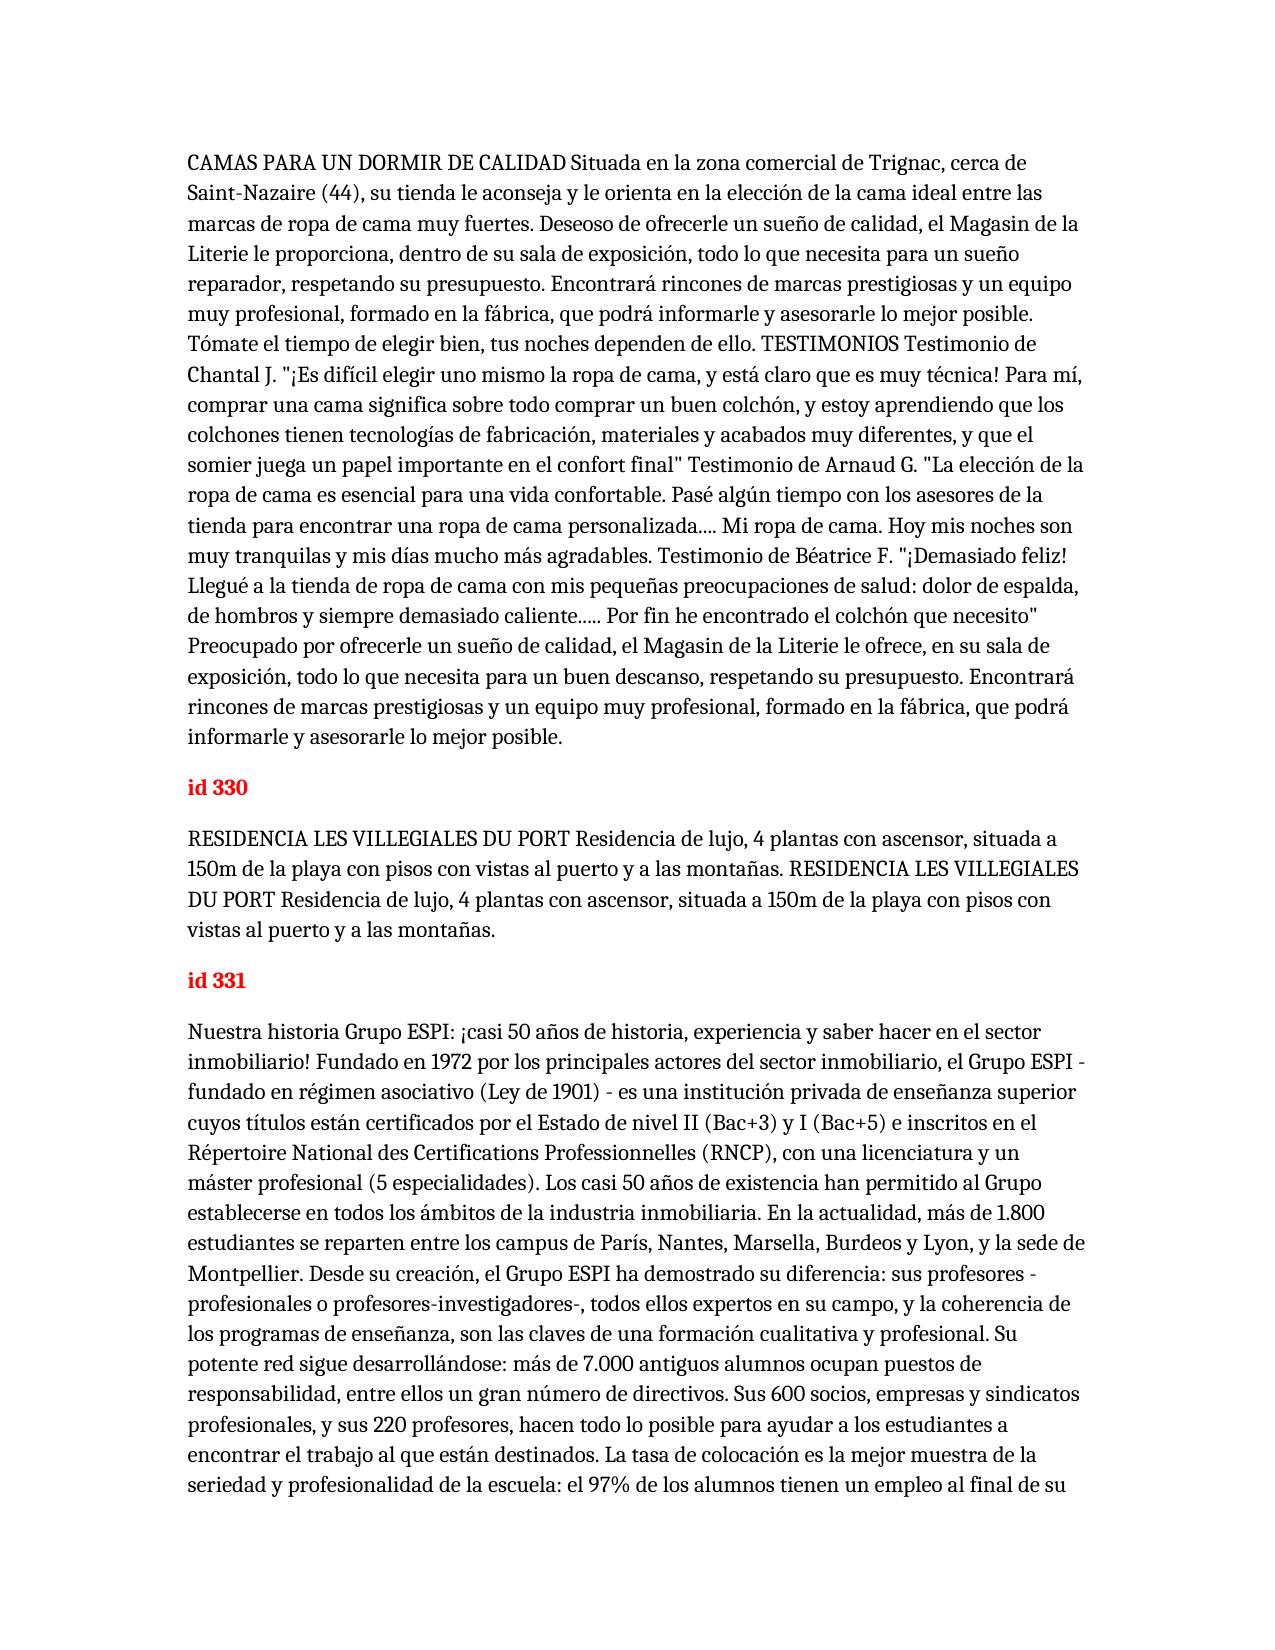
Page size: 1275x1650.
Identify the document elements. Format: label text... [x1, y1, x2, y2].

text CAMAS PARA UN DORMIR DE CALIDAD Situada en la zona comercial de Trignac, cerca de Saint-Nazaire (44), su tienda le aconseja y le orienta en la elección de la cama ideal entre las marcas de ropa de cama muy fuertes. Deseoso de ofrecerle un sueño de calidad, el Magasin de la Literie le proporciona, dentro de su sala de exposición, todo lo que necesita para un sueño reparador, respetando su presupuesto. Encontrará rincones de marcas prestigiosas y un equipo muy profesional, formado en la fábrica, que podrá informarle y asesorarle lo mejor posible. Tómate el tiempo de elegir bien, tus noches dependen de ello. TESTIMONIOS Testimonio de Chantal J. "¡Es difícil elegir uno mismo la ropa de cama, y está claro que es muy técnica! Para mí, comprar una cama significa sobre todo comprar un buen colchón, y estoy aprendiendo que los colchones tienen tecnologías de fabricación, materiales y acabados muy diferentes, y que el somier juega un papel importante en el confort final" Testimonio de Arnaud G. "La elección de la ropa de cama es esencial para una vida confortable. Pasé algún tiempo con los asesores de la tienda para encontrar una ropa de cama personalizada.... Mi ropa de cama. Hoy mis noches son muy tranquilas y mis días mucho más agradables. Testimonio de Béatrice F. "¡Demasiado feliz! Llegué a la tienda de ropa de cama con mis pequeñas preocupaciones de salud: dolor de espalda, de hombros y siempre demasiado caliente..... Por fin he encontrado el colchón que necesito" Preocupado por ofrecerle un sueño de calidad, el Magasin de la Literie le ofrece, en su sala de exposición, todo lo que necesita para un buen descanso, respetando su presupuesto. Encontrará rincones de marcas prestigiosas y un equipo muy profesional, formado en la fábrica, que podrá informarle y asesorarle lo mejor posible. [187, 150, 1087, 750]
text id 331 [187, 968, 1087, 994]
text id 330 [187, 775, 1087, 801]
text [187, 1019, 1087, 1498]
text RESIDENCIA LES VILLEGIALES DU PORT Residencia de lujo, 4 plantas con ascensor, situada a 150m de la playa con pisos con vistas al puerto y a las montañas. RESIDENCIA LES VILLEGIALES DU PORT Residencia de lujo, 4 plantas con ascensor, situada a 150m de la playa con pisos con vistas al puerto y a las montañas. [187, 826, 1087, 943]
